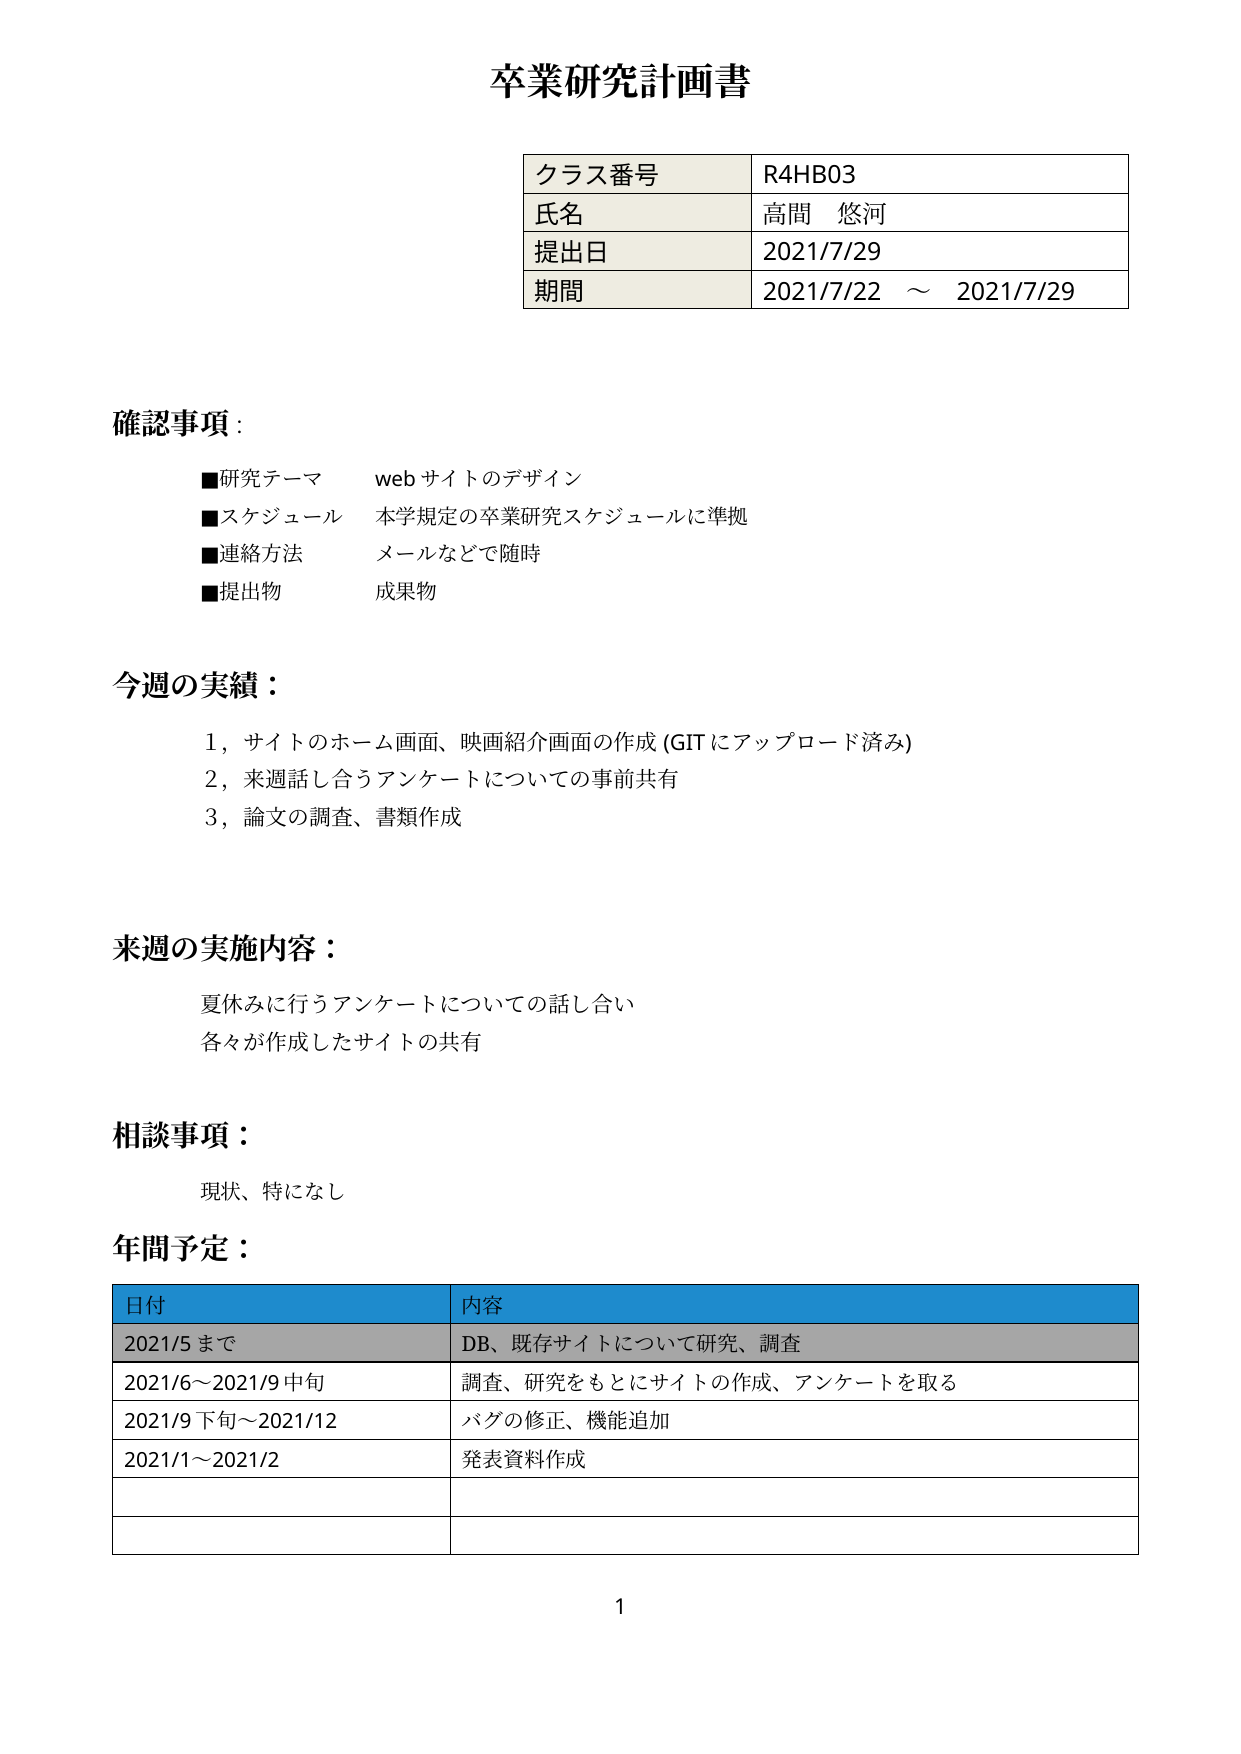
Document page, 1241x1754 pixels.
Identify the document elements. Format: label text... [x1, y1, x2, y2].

table_cell 高間 悠河 [752, 194, 1128, 231]
table_cell [451, 1478, 1138, 1516]
text ■提出物 成果物 [112, 572, 1128, 609]
text 年間予定： [112, 1209, 1128, 1284]
table_cell 発表資料作成 [451, 1440, 1138, 1477]
text ■連絡方法 メールなどで随時 [112, 534, 1128, 572]
table_cell 2021/1～2021/2 [113, 1440, 450, 1477]
text 夏休みに行うアンケートについての話し合い [112, 984, 1128, 1022]
table_cell 提出日 [524, 232, 751, 270]
table_header R4HB03 [752, 155, 1128, 193]
text 確認事項： [112, 384, 1128, 459]
text 相談事項： [112, 1097, 1128, 1172]
table_cell 2021/7/29 [752, 232, 1128, 270]
text 来週の実施内容： [112, 909, 1128, 984]
text １，サイトのホーム画面、映画紹介画面の作成 (GITにアップロード済み) [112, 722, 1128, 759]
text ３，論文の調査、書類作成 [112, 797, 1128, 834]
text 今週の実績： [112, 647, 1128, 722]
table_header 日付 [113, 1285, 450, 1323]
table_cell [113, 1478, 450, 1516]
table_cell 調査、研究をもとにサイトの作成、アンケートを取る [451, 1363, 1138, 1400]
table_cell [451, 1517, 1138, 1554]
table_cell 2021/5まで [113, 1324, 450, 1361]
table_header クラス番号 [524, 155, 751, 193]
text ■スケジュール 本学規定の卒業研究スケジュールに準拠 [112, 497, 1128, 534]
text ■研究テーマ webサイトのデザイン [112, 459, 1128, 497]
table_cell 期間 [524, 271, 751, 308]
table_cell バグの修正、機能追加 [451, 1401, 1138, 1438]
table_cell [113, 1517, 450, 1554]
table_cell 氏名 [524, 194, 751, 231]
text ２，来週話し合うアンケートについての事前共有 [112, 759, 1128, 797]
text 各々が作成したサイトの共有 [112, 1022, 1128, 1059]
text 卒業研究計画書 [112, 42, 1128, 117]
table_cell 2021/7/22 ～ 2021/7/29 [752, 271, 1128, 308]
table_cell 2021/6～2021/9中旬 [113, 1363, 450, 1400]
table_header 内容 [451, 1285, 1138, 1323]
table_cell 2021/9下旬～2021/12 [113, 1401, 450, 1438]
text 現状、特になし [112, 1172, 1128, 1209]
table_cell DB、既存サイトについて研究、調査 [451, 1324, 1138, 1361]
